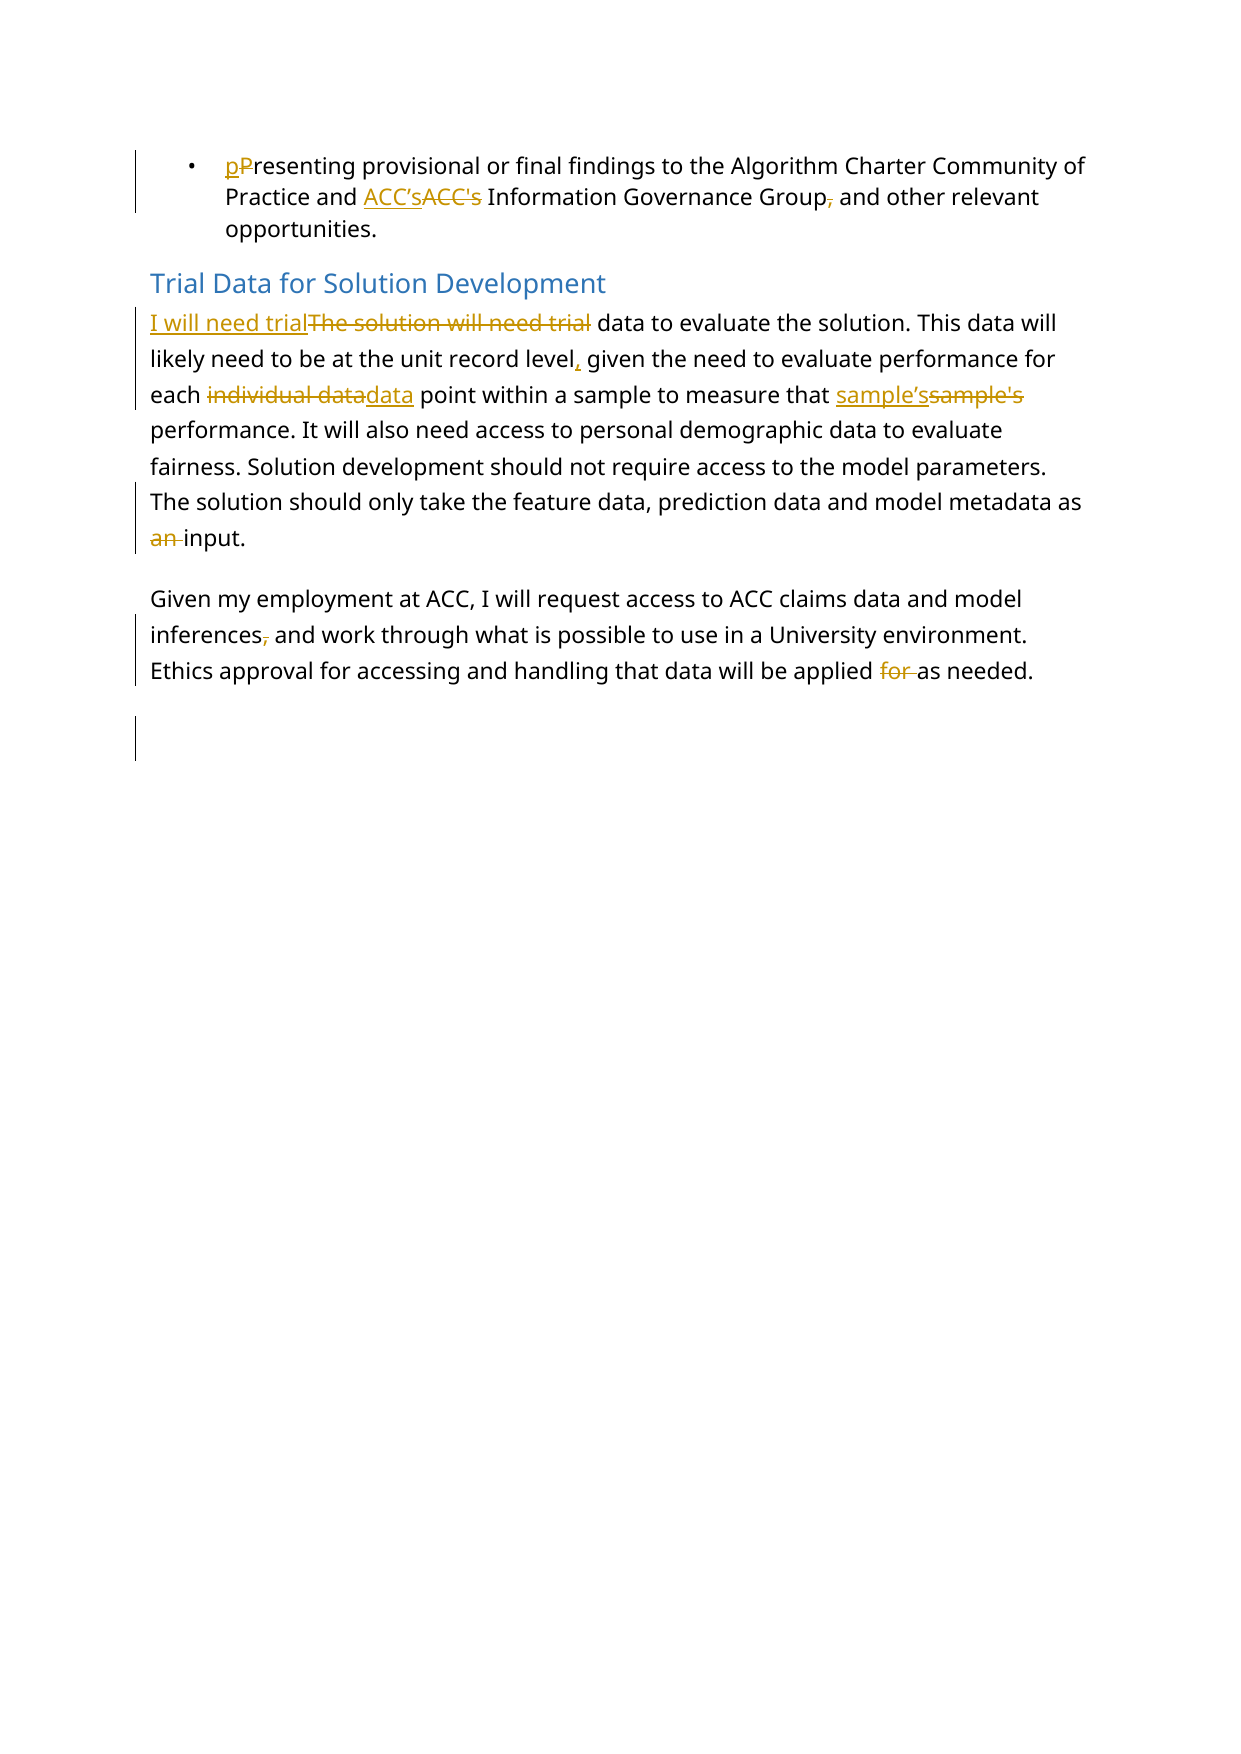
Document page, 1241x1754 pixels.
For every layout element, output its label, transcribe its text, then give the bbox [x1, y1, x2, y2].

subtitle Trial Data for Solution Development [150, 264, 1090, 301]
list resenting provisional or final findings to the Algorithm Charter Community of Practice and Information Governance Group and other relevant opportunities. [187, 150, 1090, 244]
text data to evaluate the solution. This data will likely need to be at the unit record level given the need to evaluate performance for each point within a sample to measure that performance. It will also need access to personal demographic data to evaluate fairness. Solution development should not require access to the model parameters. The solution should only take the feature data, prediction data and model metadata as input. [150, 307, 1090, 553]
text Given my employment at ACC, I will request access to ACC claims data and model inferences and work through what is possible to use in a University environment. Ethics approval for accessing and handling that data will be applied as needed. [150, 583, 1090, 686]
